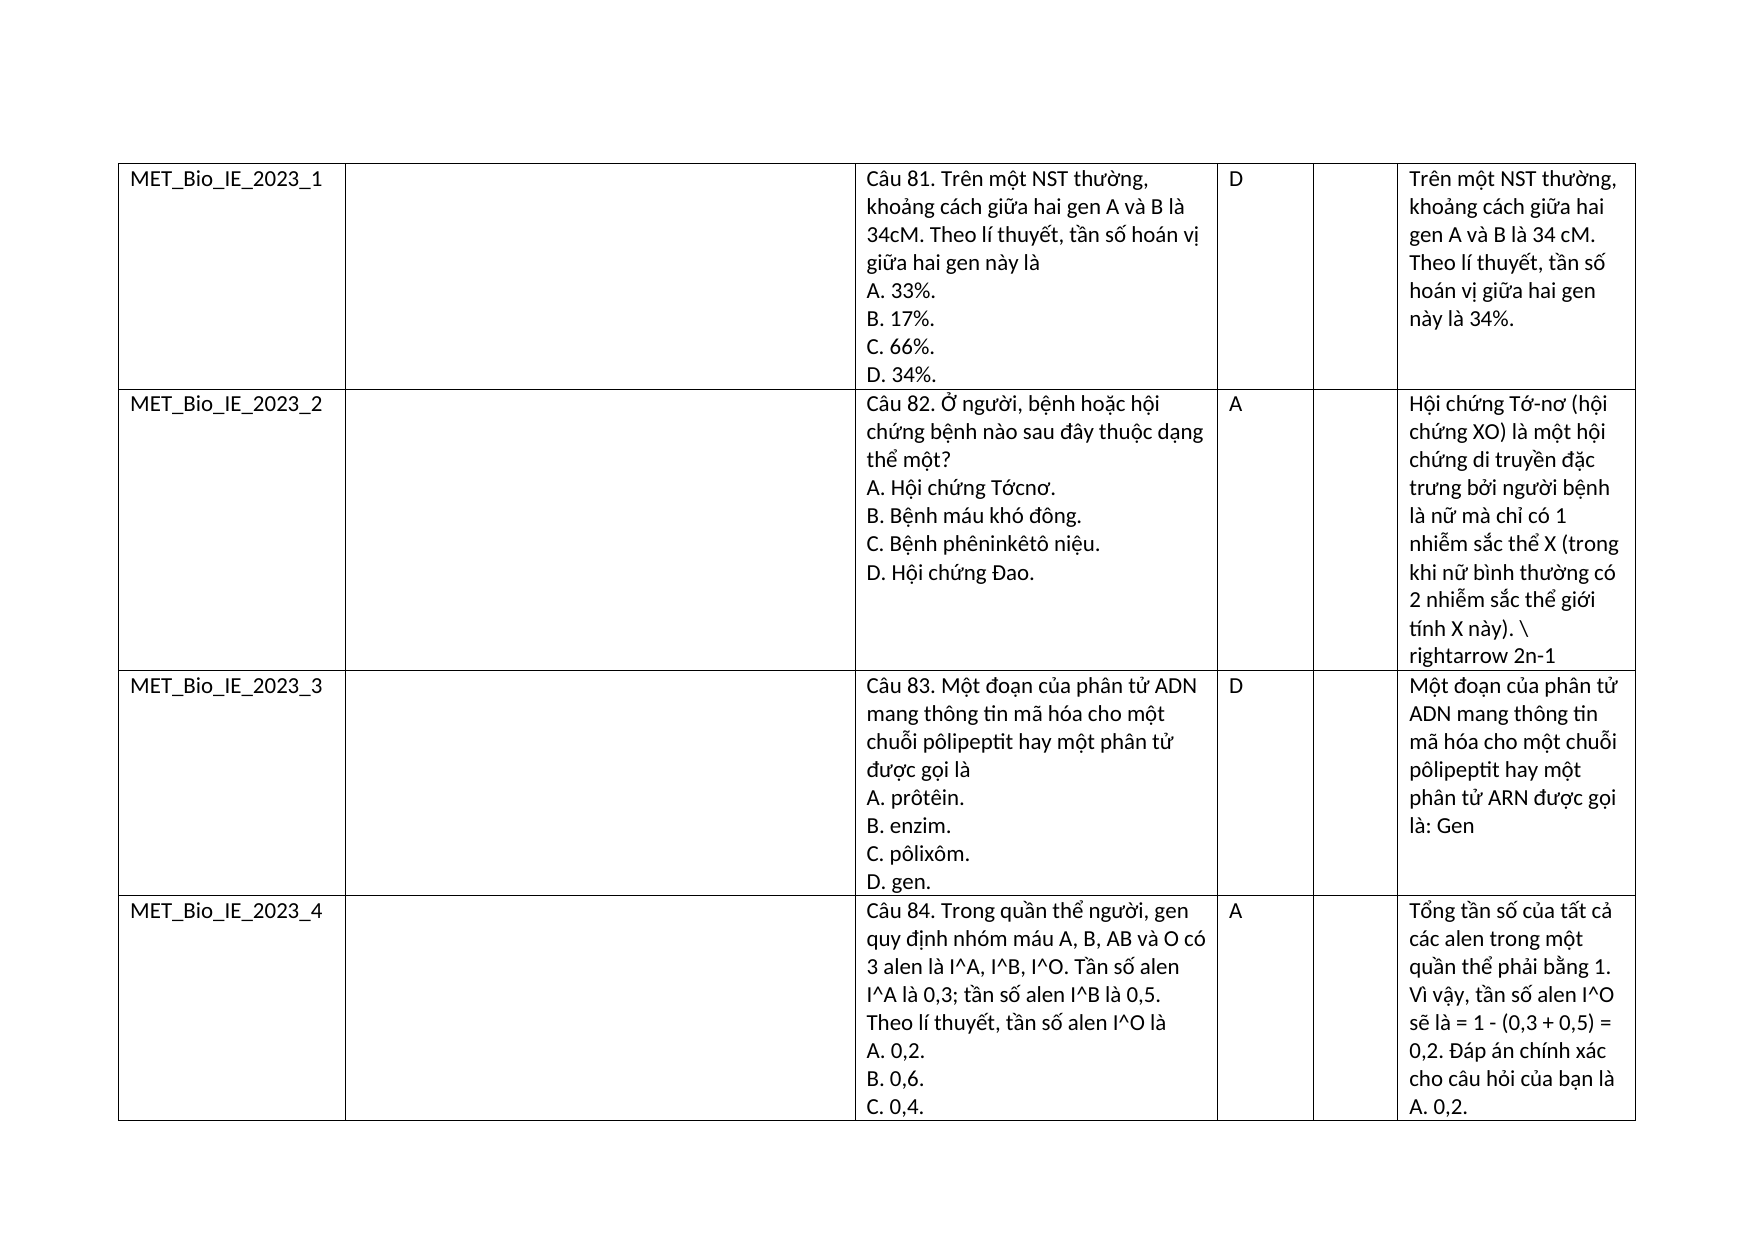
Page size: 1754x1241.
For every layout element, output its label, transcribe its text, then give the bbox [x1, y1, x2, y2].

table_cell Hội chứng Tớ-nơ (hội chứng XO) là một hội chứng di truyền đặc trưng bởi người bệnh là nữ mà chỉ có 1 nhiễm sắc thể X (trong khi nữ bình thường có 2 nhiễm sắc thể giới tính X này). \rightarrow 2n-1 [1398, 390, 1635, 670]
table_cell [1314, 896, 1397, 1120]
table_cell MET_Bio_IE_2023_2 [119, 390, 345, 670]
table_header MET_Bio_IE_2023_1 [119, 164, 345, 388]
table_cell [346, 896, 855, 1120]
table_header Câu 81. Trên một NST thường, khoảng cách giữa hai gen A và B là 34cM. Theo lí thuyết, tần số hoán vị giữa hai gen này là A. 33%. B. 17%. C. 66%. D. 34%. [856, 164, 1217, 388]
table_cell [1314, 671, 1397, 895]
table_cell Câu 82. Ở người, bệnh hoặc hội chứng bệnh nào sau đây thuộc dạng thể một? A. Hội chứng Tớcnơ. B. Bệnh máu khó đông. C. Bệnh phêninkêtô niệu. D. Hội chứng Đao. [856, 390, 1217, 670]
table_cell Một đoạn của phân tử ADN mang thông tin mã hóa cho một chuỗi pôlipeptit hay một phân tử ARN được gọi là: Gen [1398, 671, 1635, 895]
table_cell [1314, 390, 1397, 670]
table_cell A [1218, 390, 1313, 670]
table_cell A [1218, 896, 1313, 1120]
table_cell D [1218, 671, 1313, 895]
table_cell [856, 896, 1217, 1120]
table_header Trên một NST thường, khoảng cách giữa hai gen A và B là 34 cM. Theo lí thuyết, tần số hoán vị giữa hai gen này là 34%. [1398, 164, 1635, 388]
table_cell MET_Bio_IE_2023_4 [119, 896, 345, 1120]
table_header [346, 164, 855, 388]
table_cell [346, 390, 855, 670]
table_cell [1398, 896, 1635, 1120]
table_cell [346, 671, 855, 895]
table_header D [1218, 164, 1313, 388]
table_header [1314, 164, 1397, 388]
table_cell Câu 83. Một đoạn của phân tử ADN mang thông tin mã hóa cho một chuỗi pôlipeptit hay một phân tử được gọi là A. prôtêin. B. enzim. C. pôlixôm. D. gen. [856, 671, 1217, 895]
table_cell MET_Bio_IE_2023_3 [119, 671, 345, 895]
